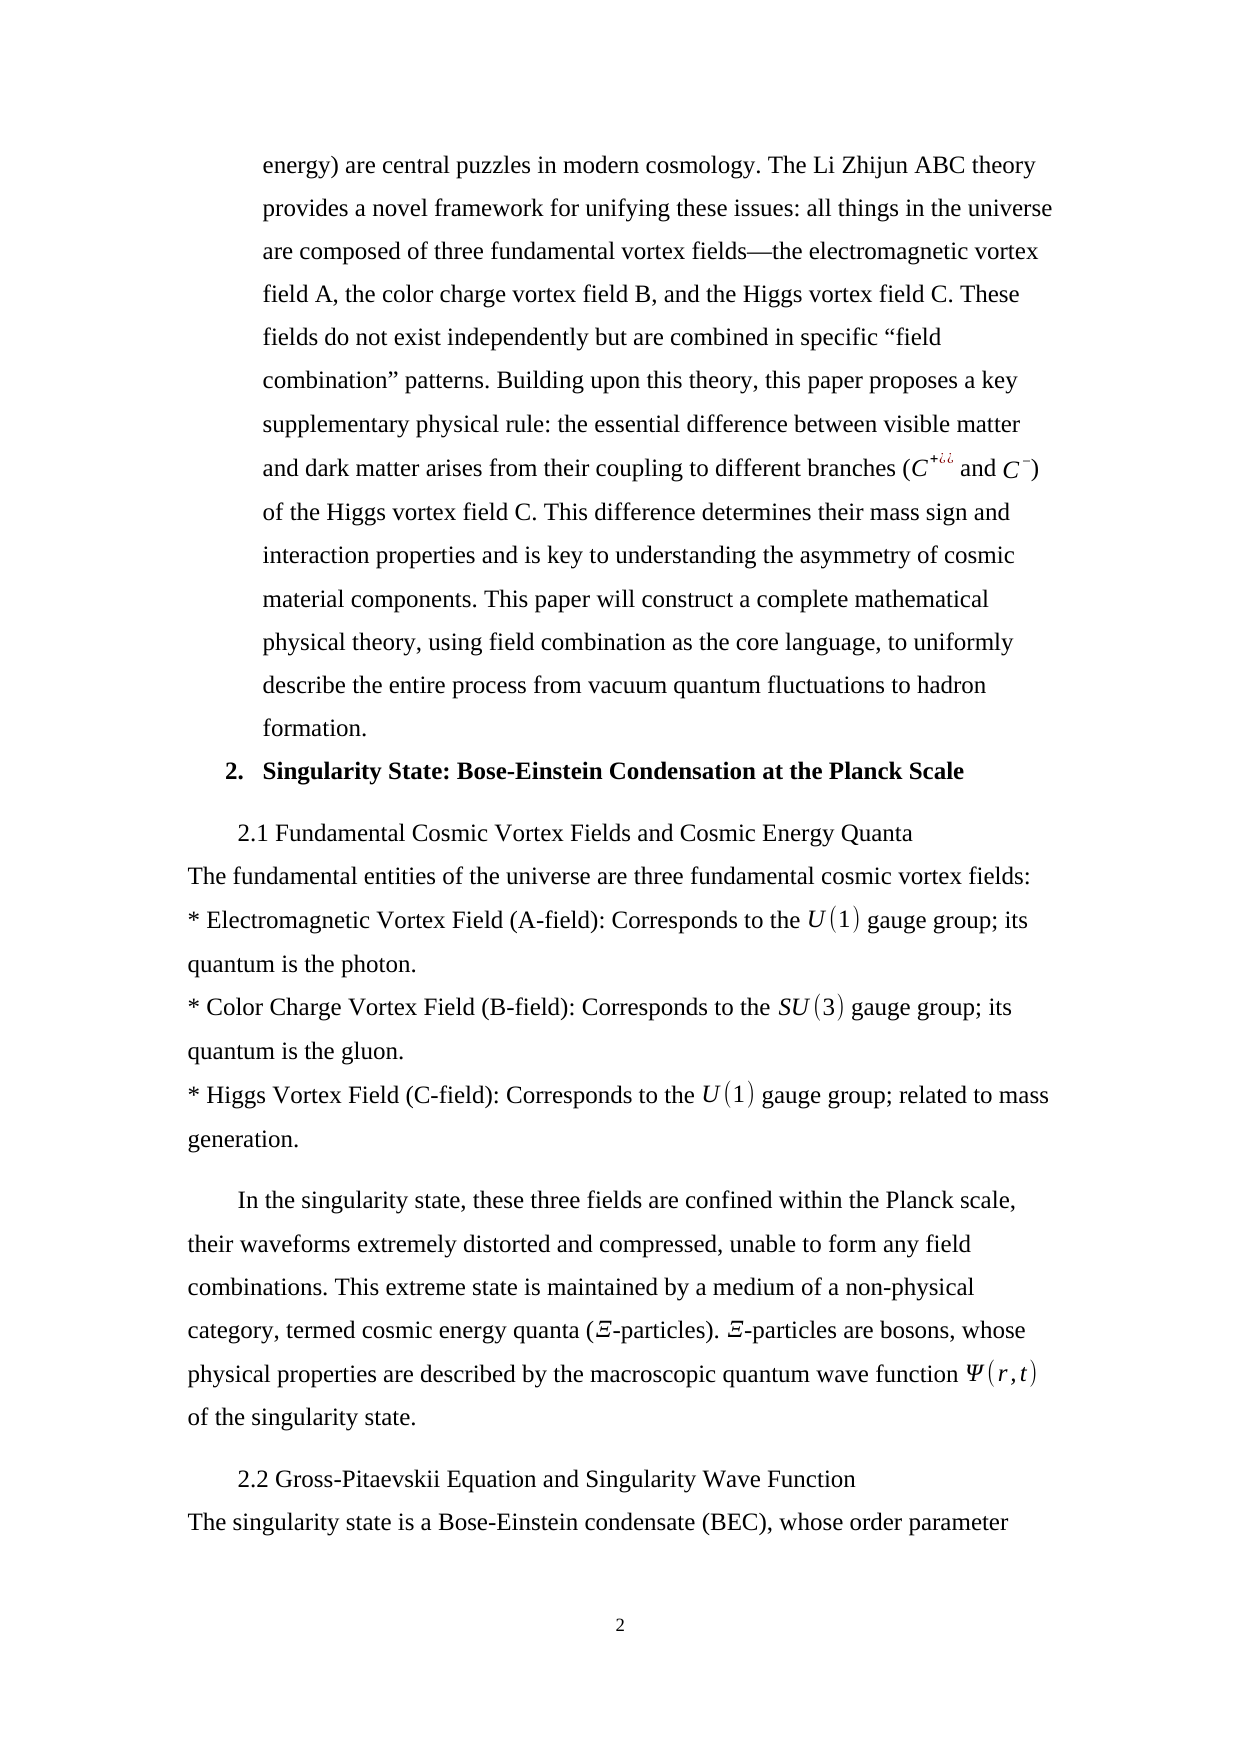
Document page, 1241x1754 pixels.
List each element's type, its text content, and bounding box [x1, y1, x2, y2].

text In the singularity state, these three fields are confined within the Planck scale, their waveforms extremely distorted and compressed, unable to form any field combinations. This extreme state is maintained by a medium of a non-physical category, termed cosmic energy quanta (-particles). -particles are bosons, whose physical properties are described by the macroscopic quantum wave function of the singularity state. [187, 1186, 1053, 1431]
text 2.1 Fundamental Cosmic Vortex Fields and Cosmic Energy Quanta The fundamental entities of the universe are three fundamental cosmic vortex fields: * Electromagnetic Vortex Field (A-field): Corresponds to the gauge group; its quantum is the photon. * Color Charge Vortex Field (B-field): Corresponds to the gauge group; its quantum is the gluon. * Higgs Vortex Field (C-field): Corresponds to the gauge group; related to mass generation. [187, 818, 1053, 1152]
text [187, 1464, 1053, 1536]
list Singularity State: Bose-Einstein Condensation at the Planck Scale [225, 756, 1053, 785]
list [225, 150, 1053, 742]
